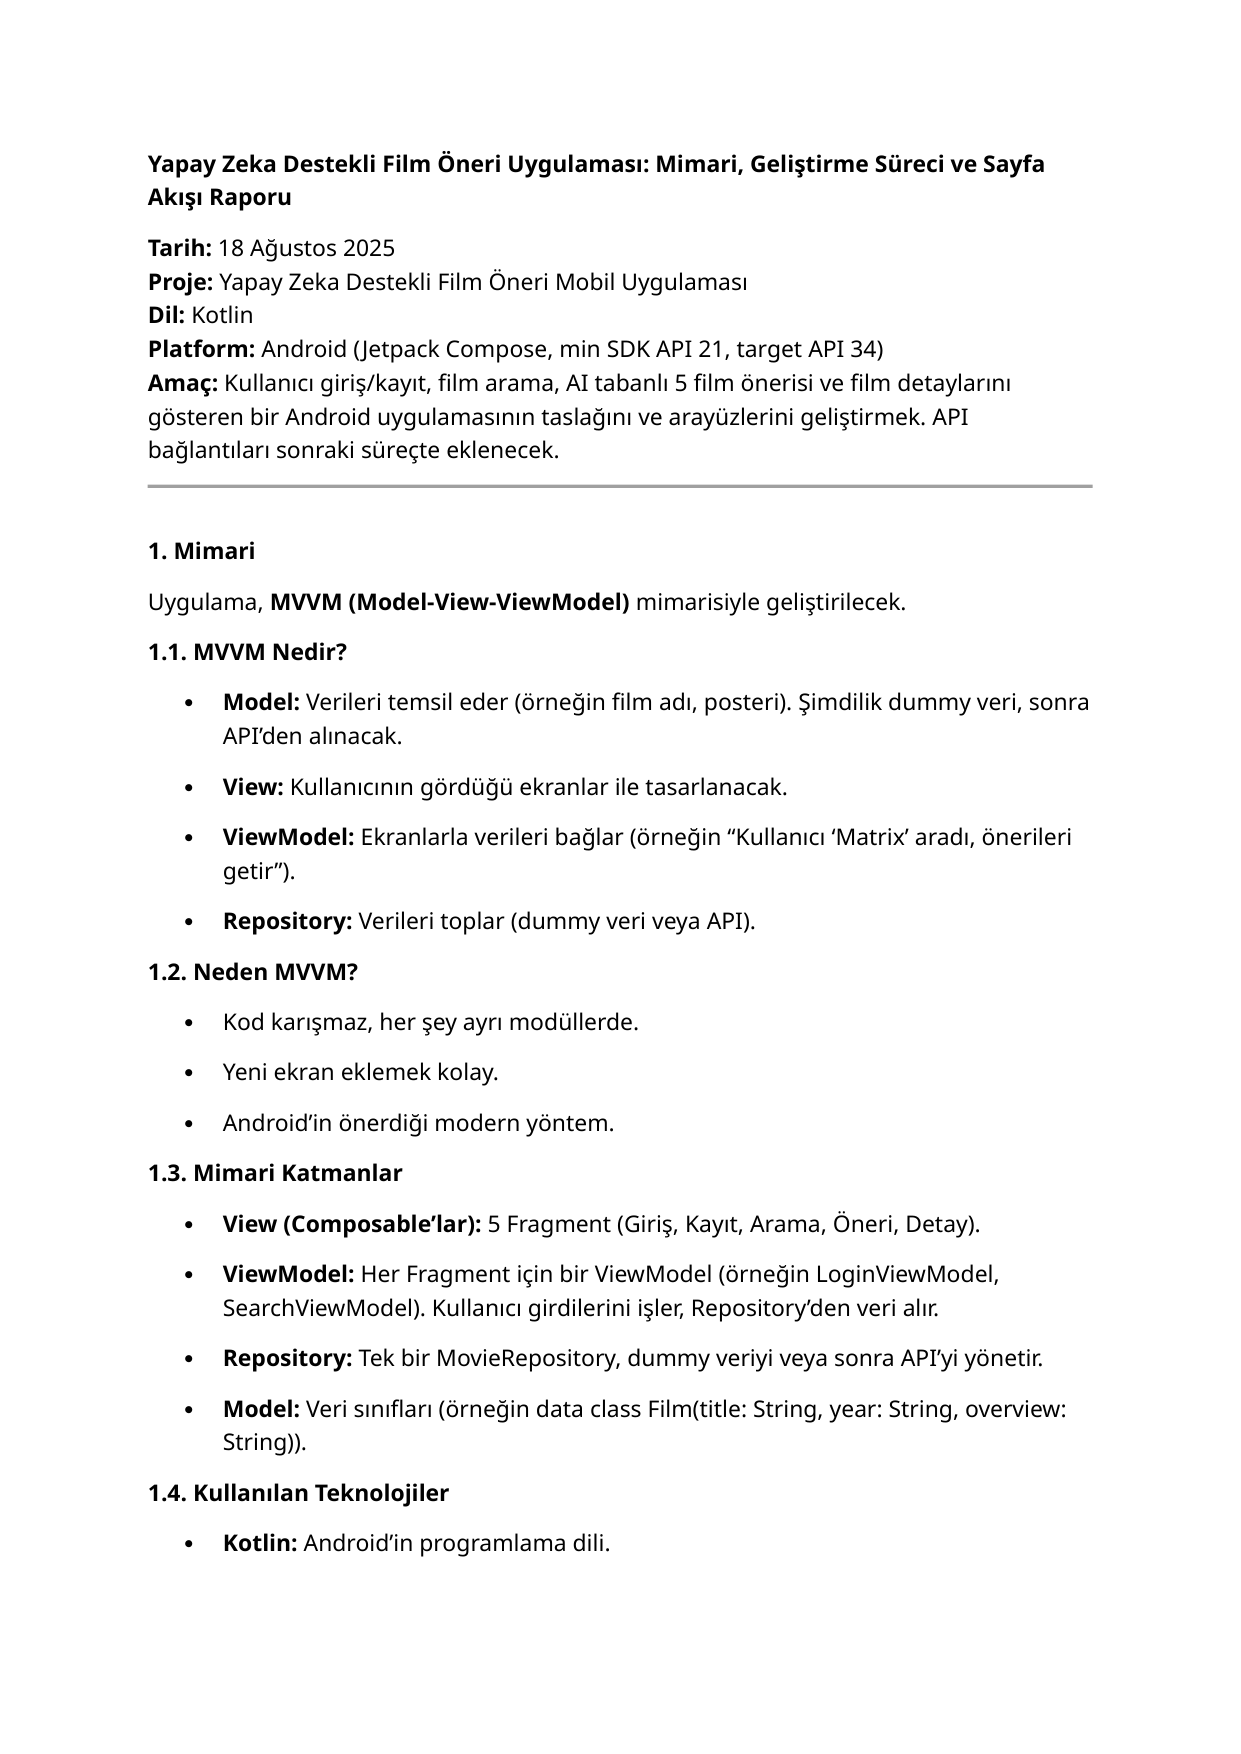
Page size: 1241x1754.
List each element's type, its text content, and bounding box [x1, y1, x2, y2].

text 1.1. MVVM Nedir? [148, 636, 1093, 667]
text Uygulama, MVVM (Model-View-ViewModel) mimarisiyle geliştirilecek. [148, 586, 1093, 617]
list Yeni ekran eklemek kolay. [185, 1056, 1093, 1088]
list Kod karışmaz, her şey ayrı modüllerde. [185, 1006, 1093, 1037]
list View: Kullanıcının gördüğü ekranlar ile tasarlanacak. [185, 771, 1093, 802]
text 1. Mimari [148, 535, 1093, 566]
text 1.2. Neden MVVM? [148, 956, 1093, 987]
list ViewModel: Ekranlarla verileri bağlar (örneğin “Kullanıcı ‘Matrix’ aradı, önerileri getir”). [185, 821, 1093, 886]
list Model: Veri sınıfları (örneğin data class Film(title: String, year: String, overview: String)). [185, 1393, 1093, 1458]
list Kotlin: Android’in programlama dili. [185, 1527, 1093, 1558]
list Repository: Tek bir MovieRepository, dummy veriyi veya sonra API’yi yönetir. [185, 1342, 1093, 1373]
text Yapay Zeka Destekli Film Öneri Uygulaması: Mimari, Geliştirme Süreci ve Sayfa Akışı Raporu [148, 148, 1093, 213]
list Repository: Verileri toplar (dummy veri veya API). [185, 905, 1093, 936]
list View (Composable’lar): 5 Fragment (Giriş, Kayıt, Arama, Öneri, Detay). [185, 1208, 1093, 1239]
text 1.4. Kullanılan Teknolojiler [148, 1477, 1093, 1508]
list ViewModel: Her Fragment için bir ViewModel (örneğin LoginViewModel, SearchViewModel). Kullanıcı girdilerini işler, Repository’den veri alır. [185, 1258, 1093, 1323]
text 1.3. Mimari Katmanlar [148, 1157, 1093, 1188]
list Model: Verileri temsil eder (örneğin film adı, posteri). Şimdilik dummy veri, sonra API’den alınacak. [185, 686, 1093, 751]
list Android’in önerdiği modern yöntem. [185, 1107, 1093, 1138]
text Tarih: 18 Ağustos 2025 Proje: Yapay Zeka Destekli Film Öneri Mobil Uygulaması Dil: Kotlin Platform: Android (Jetpack Compose, min SDK API 21, target API 34) Amaç: Kullanıcı giriş/kayıt, film arama, AI tabanlı 5 film önerisi ve film detaylarını gösteren bir Android uygulamasının taslağını ve arayüzlerini geliştirmek. API bağlantıları sonraki süreçte eklenecek. [148, 232, 1093, 466]
